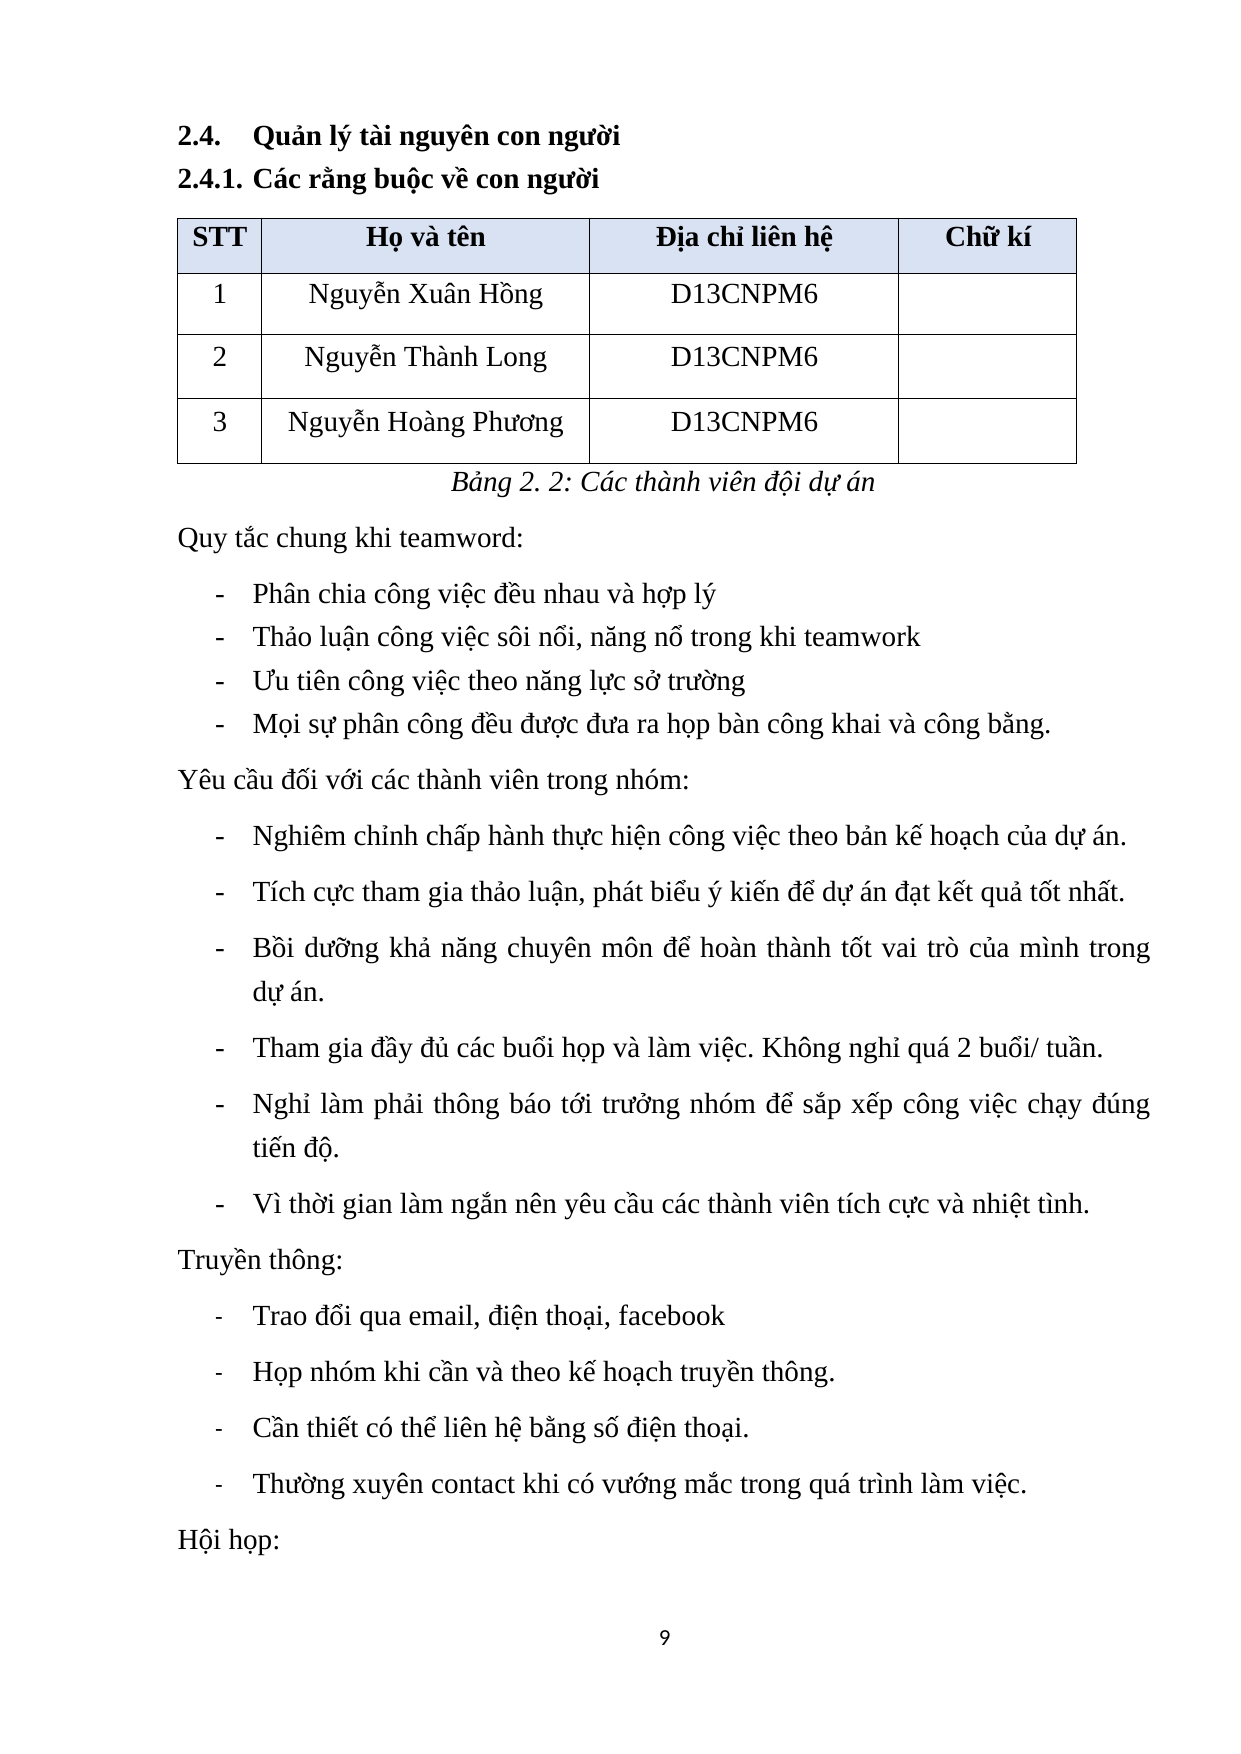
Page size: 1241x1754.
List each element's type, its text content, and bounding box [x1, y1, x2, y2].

table_cell D13CNPM6 [590, 335, 898, 398]
table_header Chữ kí [899, 219, 1076, 273]
list Phân chia công việc đều nhau và hợp lý [215, 576, 1152, 609]
table_cell Nguyễn Hoàng Phương [262, 399, 589, 463]
table_header Địa chỉ liên hệ [590, 219, 898, 273]
text Yêu cầu đối với các thành viên trong nhóm: [177, 762, 1152, 796]
table_cell 3 [178, 399, 261, 463]
list Thảo luận công việc sôi nổi, năng nổ trong khi teamwork [215, 619, 1152, 653]
text Bảng 2. 2: Các thành viên đội dự án [177, 464, 1152, 497]
table_cell [899, 335, 1076, 398]
text Quy tắc chung khi teamword: [177, 520, 1152, 553]
table_cell D13CNPM6 [590, 274, 898, 333]
list Ưu tiên công việc theo năng lực sở trường [215, 663, 1152, 696]
list Mọi sự phân công đều được đưa ra họp bàn công khai và công bằng. [215, 706, 1152, 740]
table_cell Nguyễn Xuân Hồng [262, 274, 589, 333]
list Cần thiết có thể liên hệ bằng số điện thoại. [215, 1410, 1152, 1443]
text Truyền thông: [177, 1242, 932, 1275]
table_header Họ và tên [262, 219, 589, 273]
table_cell 2 [178, 335, 261, 398]
list Các rằng buộc về con người [177, 162, 1152, 195]
list Vì thời gian làm ngắn nên yêu cầu các thành viên tích cực và nhiệt tình. [215, 1186, 1152, 1219]
list Bồi dưỡng khả năng chuyên môn để hoàn thành tốt vai trò của mình trong dự án. [215, 931, 1152, 1008]
list Thường xuyên contact khi có vướng mắc trong quá trình làm việc. [215, 1466, 1152, 1499]
table_header STT [178, 219, 261, 273]
table_cell [899, 274, 1076, 333]
list Nghỉ làm phải thông báo tới trưởng nhóm để sắp xếp công việc chạy đúng tiến độ. [215, 1086, 1152, 1163]
list Quản lý tài nguyên con người [177, 118, 1152, 152]
table_cell Nguyễn Thành Long [262, 335, 589, 398]
table_cell [899, 399, 1076, 463]
table_cell D13CNPM6 [590, 399, 898, 463]
list Trao đổi qua email, điện thoại, facebook [215, 1298, 1152, 1331]
list Họp nhóm khi cần và theo kế hoạch truyền thông. [215, 1354, 1152, 1387]
table_cell 1 [178, 274, 261, 333]
list Tham gia đầy đủ các buổi họp và làm việc. Không nghỉ quá 2 buổi/ tuần. [215, 1030, 1152, 1064]
list Nghiêm chỉnh chấp hành thực hiện công việc theo bản kế hoạch của dự án. [215, 818, 1152, 852]
text Hội họp: [177, 1522, 932, 1556]
list Tích cực tham gia thảo luận, phát biểu ý kiến để dự án đạt kết quả tốt nhất. [215, 874, 1152, 908]
